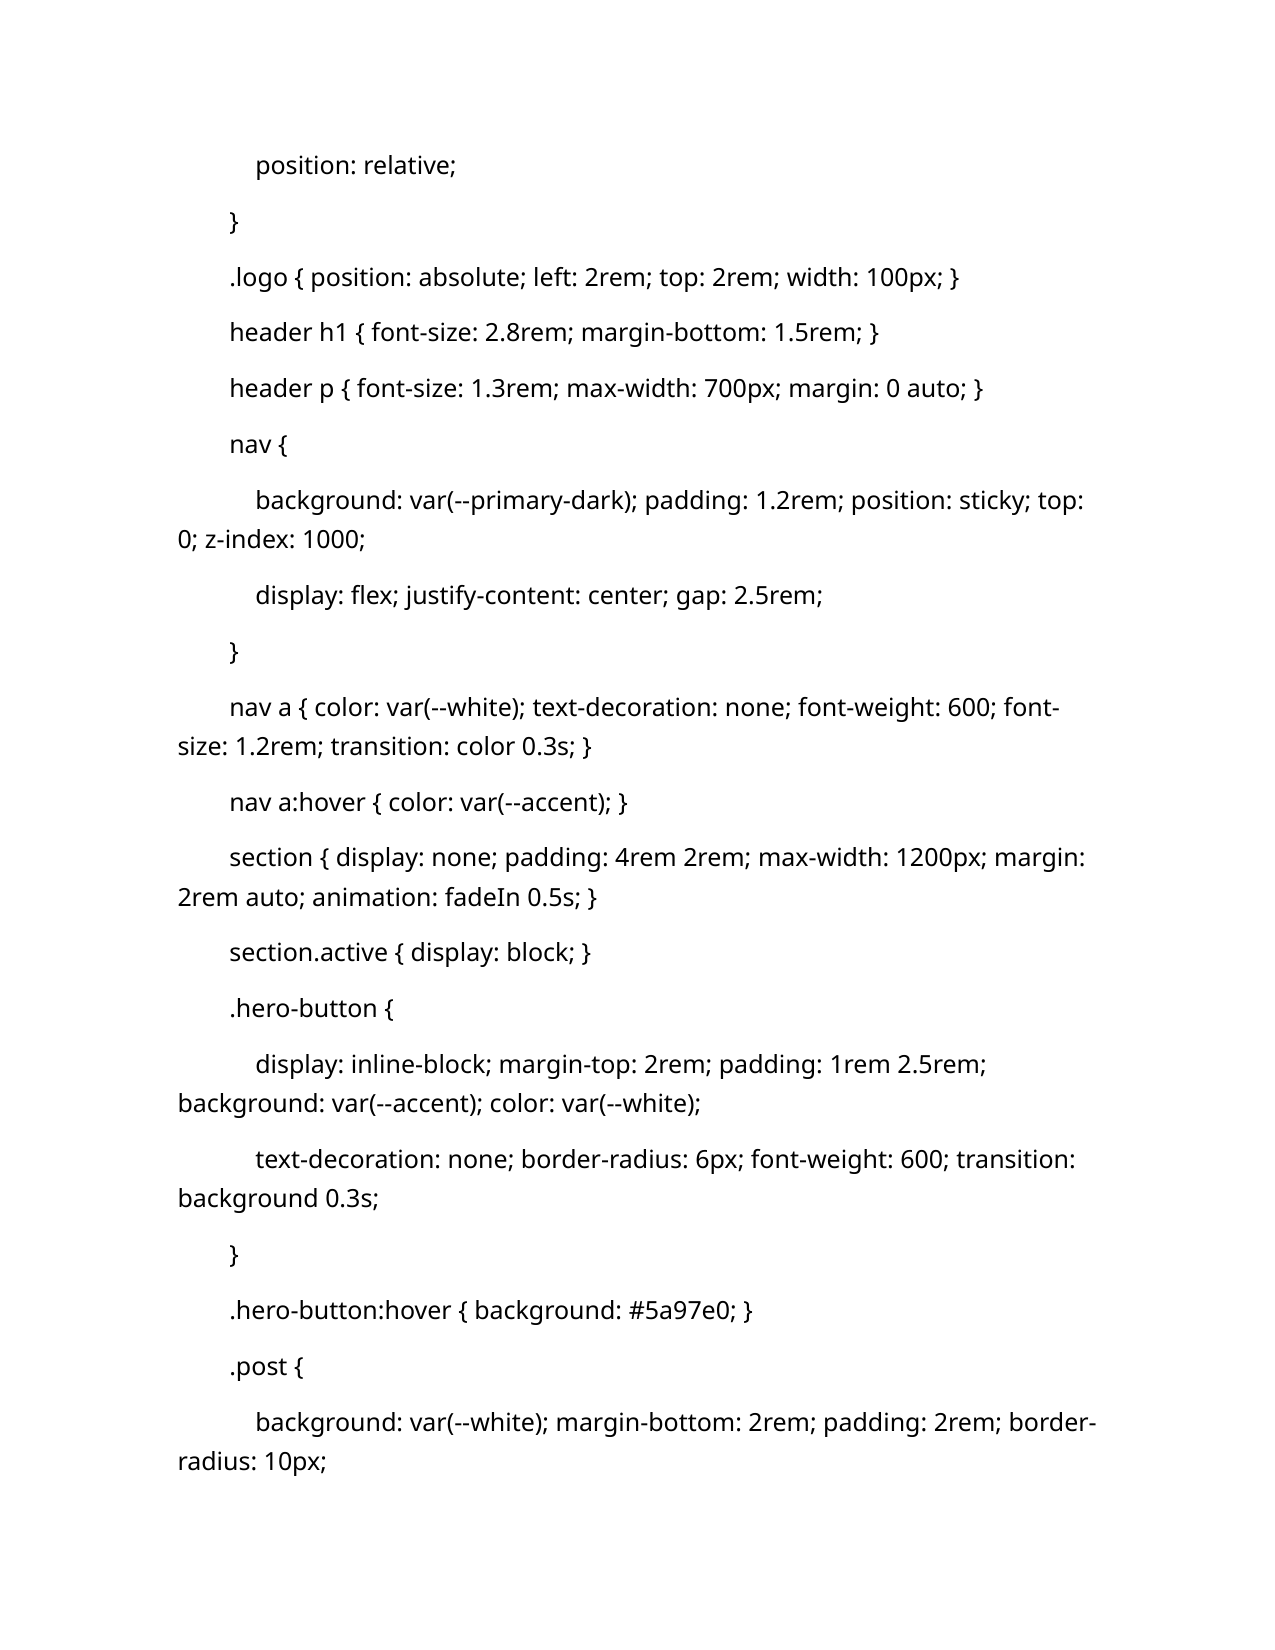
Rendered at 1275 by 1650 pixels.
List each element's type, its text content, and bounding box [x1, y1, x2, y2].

text .hero-button:hover { background: #5a97e0; } [177, 1293, 1098, 1327]
text .post { [177, 1348, 1098, 1382]
text nav a { color: var(--white); text-decoration: none; font-weight: 600; font-size: 1.2rem; transition: color 0.3s; } [177, 689, 1098, 762]
text text-decoration: none; border-radius: 6px; font-weight: 600; transition: background 0.3s; [177, 1142, 1098, 1215]
text header p { font-size: 1.3rem; max-width: 700px; margin: 0 auto; } [177, 371, 1098, 405]
text display: inline-block; margin-top: 2rem; padding: 1rem 2.5rem; background: var(--accent); color: var(--white); [177, 1047, 1098, 1120]
text } [177, 633, 1098, 667]
text nav a:hover { color: var(--accent); } [177, 784, 1098, 818]
text display: flex; justify-content: center; gap: 2.5rem; [177, 578, 1098, 612]
text background: var(--white); margin-bottom: 2rem; padding: 2rem; border-radius: 10px; [177, 1404, 1098, 1477]
text background: var(--primary-dark); padding: 1.2rem; position: sticky; top: 0; z-index: 1000; [177, 483, 1098, 556]
text .logo { position: absolute; left: 2rem; top: 2rem; width: 100px; } [177, 259, 1098, 293]
text } [177, 203, 1098, 237]
text section { display: none; padding: 4rem 2rem; max-width: 1200px; margin: 2rem auto; animation: fadeIn 0.5s; } [177, 840, 1098, 913]
text position: relative; [177, 148, 1098, 182]
text section.active { display: block; } [177, 935, 1098, 969]
text header h1 { font-size: 2.8rem; margin-bottom: 1.5rem; } [177, 315, 1098, 349]
text nav { [177, 427, 1098, 461]
text } [177, 1237, 1098, 1271]
text .hero-button { [177, 991, 1098, 1025]
